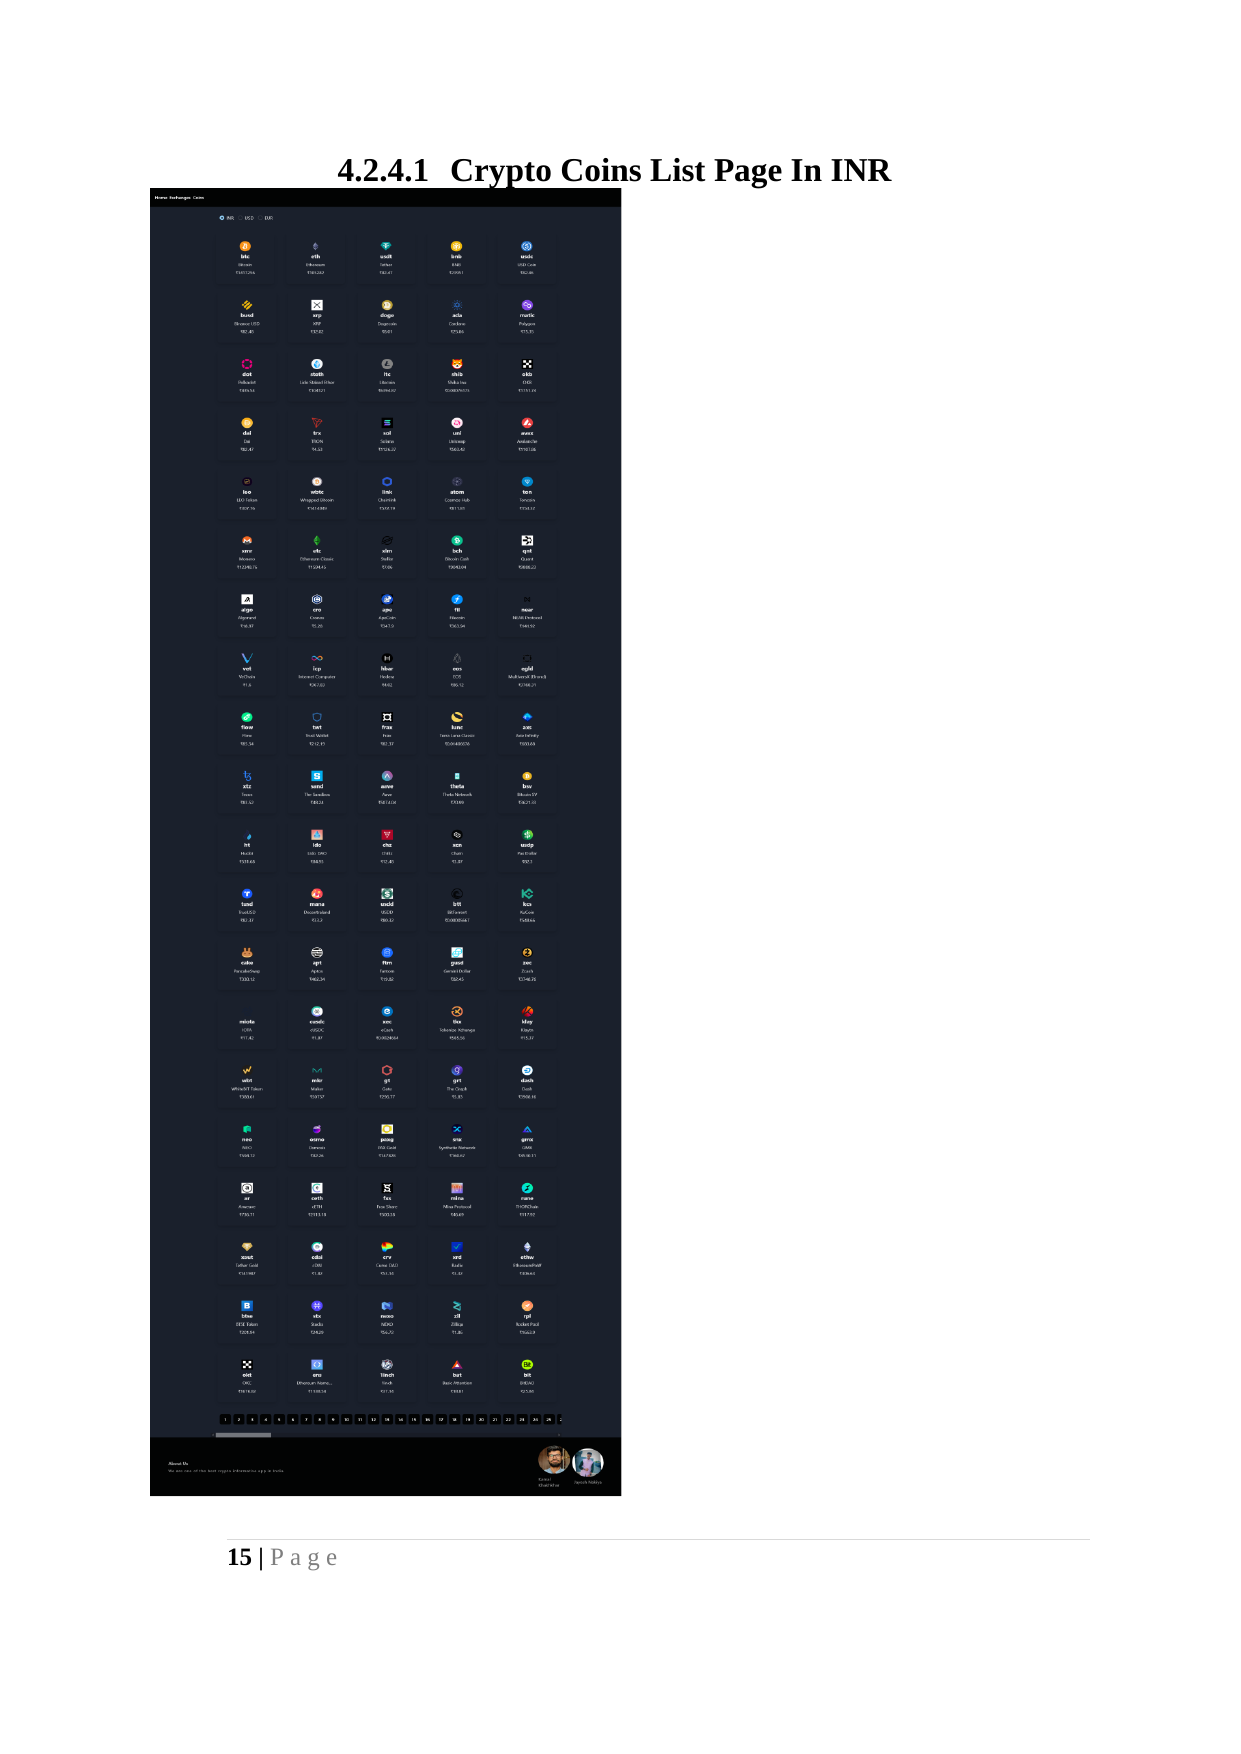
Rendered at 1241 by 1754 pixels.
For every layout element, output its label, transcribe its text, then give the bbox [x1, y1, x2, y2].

picture [150, 188, 623, 1504]
list Crypto Coins List Page In INR [337, 150, 1090, 188]
